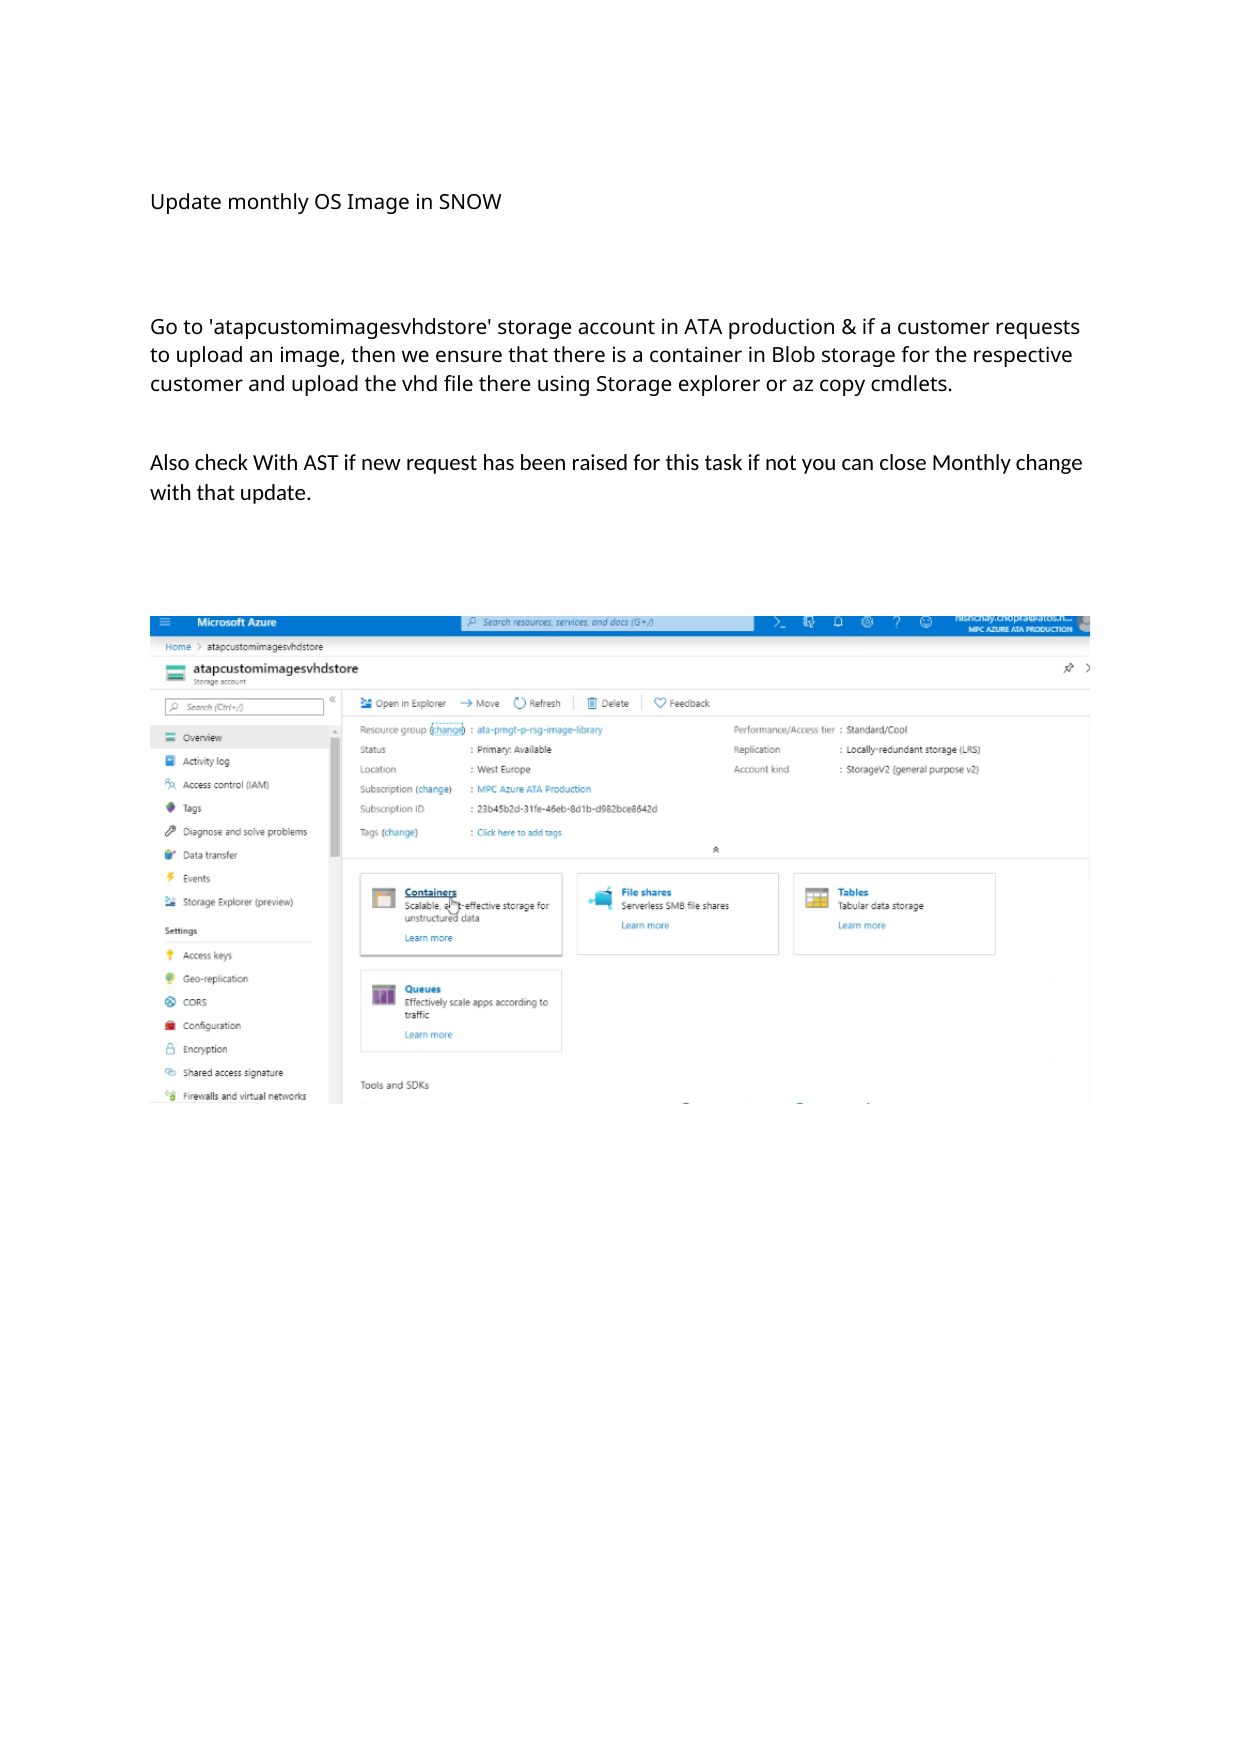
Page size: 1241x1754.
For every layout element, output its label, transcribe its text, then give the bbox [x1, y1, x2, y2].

text Go to 'atapcustomimagesvhdstore' storage account in ATA production & if a customer requests to upload an image, then we ensure that there is a container in Blob storage for the respective customer and upload the vhd file there using Storage explorer or az copy cmdlets. [150, 312, 1090, 397]
text Also check With AST if new request has been raised for this task if not you can close Monthly change with that update. [150, 448, 1090, 506]
picture [150, 616, 1091, 1104]
text Update monthly OS Image in SNOW [150, 187, 1090, 215]
